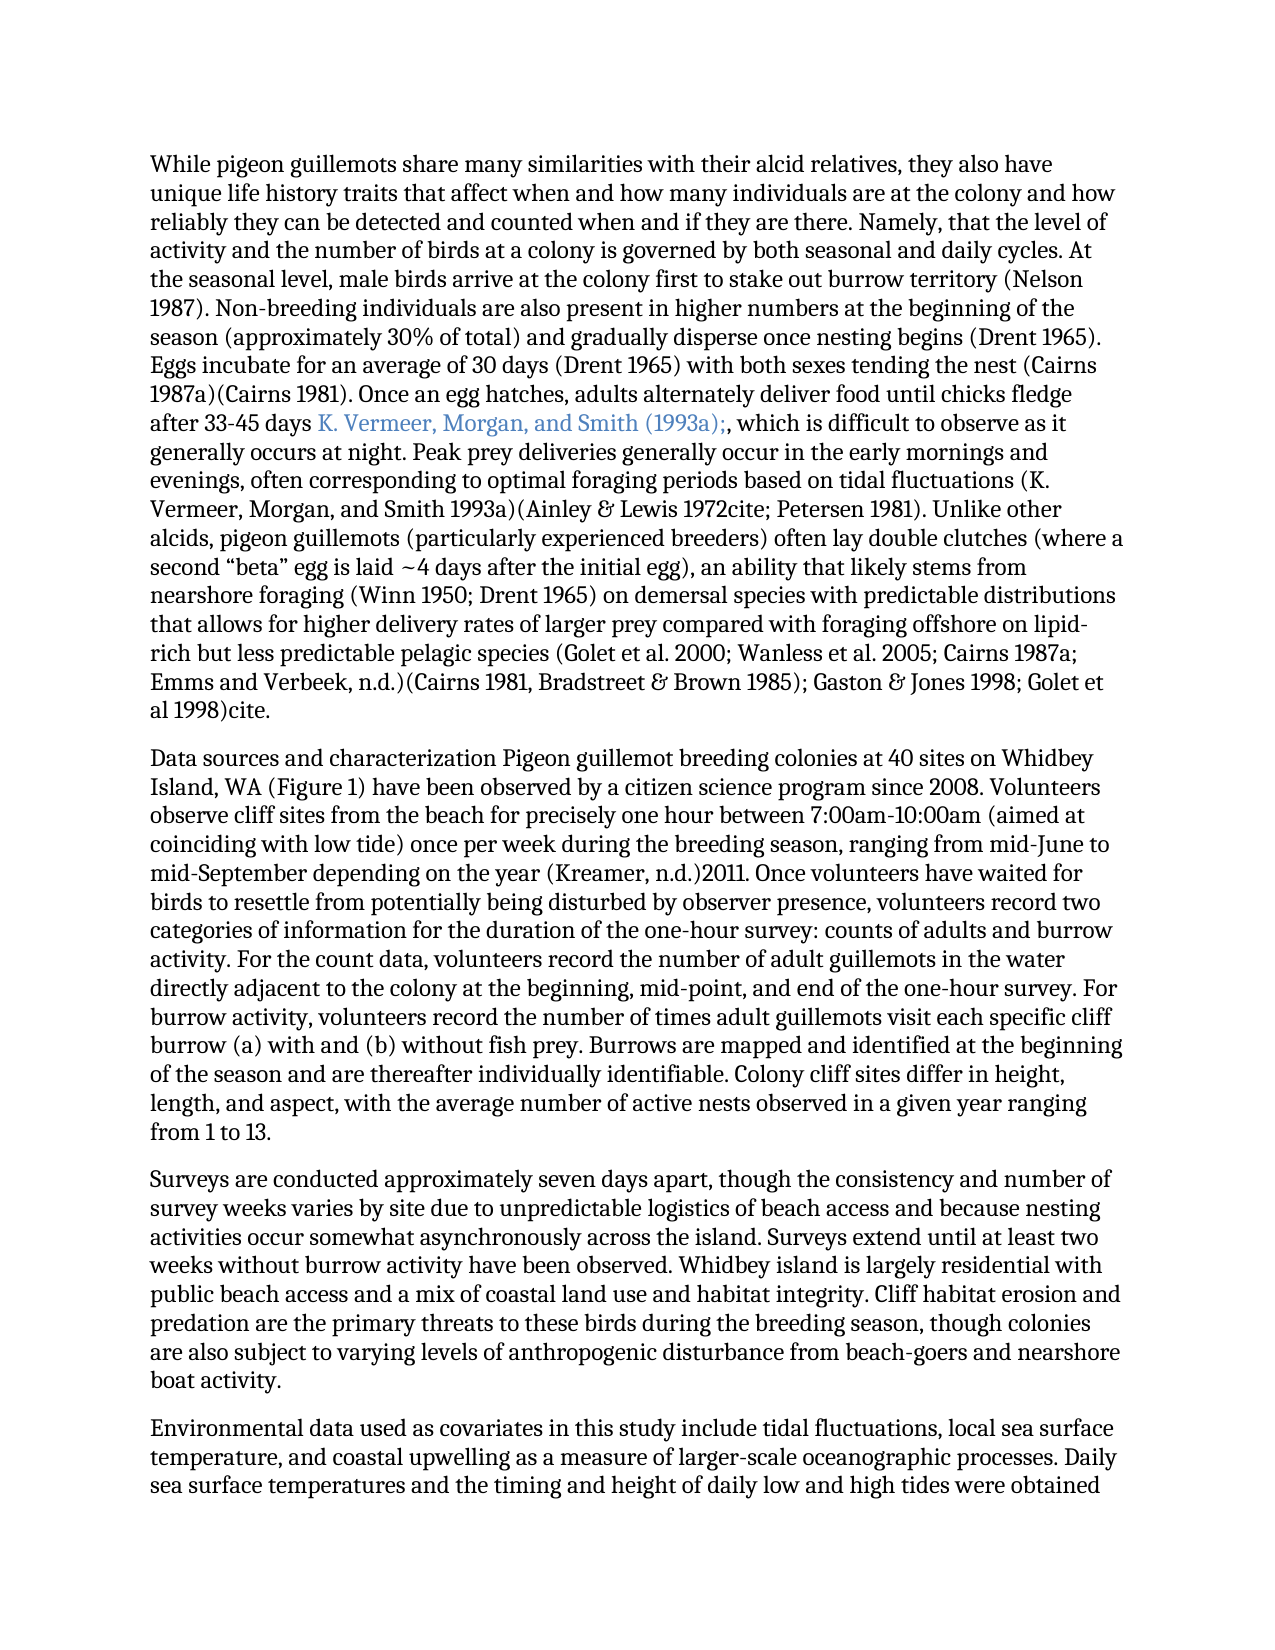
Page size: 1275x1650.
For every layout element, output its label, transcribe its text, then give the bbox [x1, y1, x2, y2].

text Surveys are conducted approximately seven days apart, though the consistency and number of survey weeks varies by site due to unpredictable logistics of beach access and because nesting activities occur somewhat asynchronously across the island. Surveys extend until at least two weeks without burrow activity have been observed. Whidbey island is largely residential with public beach access and a mix of coastal land use and habitat integrity. Cliff habitat erosion and predation are the primary threats to these birds during the breeding season, though colonies are also subject to varying levels of anthropogenic disturbance from beach-goers and nearshore boat activity. [150, 1165, 1125, 1395]
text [150, 1414, 1125, 1500]
text While pigeon guillemots share many similarities with their alcid relatives, they also have unique life history traits that affect when and how many individuals are at the colony and how reliably they can be detected and counted when and if they are there. Namely, that the level of activity and the number of birds at a colony is governed by both seasonal and daily cycles. At the seasonal level, male birds arrive at the colony first to stake out burrow territory (Nelson 1987). Non-breeding individuals are also present in higher numbers at the beginning of the season (approximately 30% of total) and gradually disperse once nesting begins (Drent 1965). Eggs incubate for an average of 30 days (Drent 1965) with both sexes tending the nest (Cairns 1987a)(Cairns 1981). Once an egg hatches, adults alternately deliver food until chicks fledge after 33-45 days K. Vermeer, Morgan, and Smith (1993a);, which is difficult to observe as it generally occurs at night. Peak prey deliveries generally occur in the early mornings and evenings, often corresponding to optimal foraging periods based on tidal fluctuations (K. Vermeer, Morgan, and Smith 1993a)(Ainley & Lewis 1972cite; Petersen 1981). Unlike other alcids, pigeon guillemots (particularly experienced breeders) often lay double clutches (where a second “beta” egg is laid ~4 days after the initial egg), an ability that likely stems from nearshore foraging (Winn 1950; Drent 1965) on demersal species with predictable distributions that allows for higher delivery rates of larger prey compared with foraging offshore on lipid-rich but less predictable pelagic species (Golet et al. 2000; Wanless et al. 2005; Cairns 1987a; Emms and Verbeek, n.d.)(Cairns 1981, Bradstreet & Brown 1985); Gaston & Jones 1998; Golet et al 1998)cite. [150, 150, 1125, 725]
text Data sources and characterization Pigeon guillemot breeding colonies at 40 sites on Whidbey Island, WA (Figure 1) have been observed by a citizen science program since 2008. Volunteers observe cliff sites from the beach for precisely one hour between 7:00am-10:00am (aimed at coinciding with low tide) once per week during the breeding season, ranging from mid-June to mid-September depending on the year (Kreamer, n.d.)2011. Once volunteers have waited for birds to resettle from potentially being disturbed by observer presence, volunteers record two categories of information for the duration of the one-hour survey: counts of adults and burrow activity. For the count data, volunteers record the number of adult guillemots in the water directly adjacent to the colony at the beginning, mid-point, and end of the one-hour survey. For burrow activity, volunteers record the number of times adult guillemots visit each specific cliff burrow (a) with and (b) without fish prey. Burrows are mapped and identified at the beginning of the season and are thereafter individually identifiable. Colony cliff sites differ in height, length, and aspect, with the average number of active nests observed in a given year ranging from 1 to 13. [150, 744, 1125, 1146]
